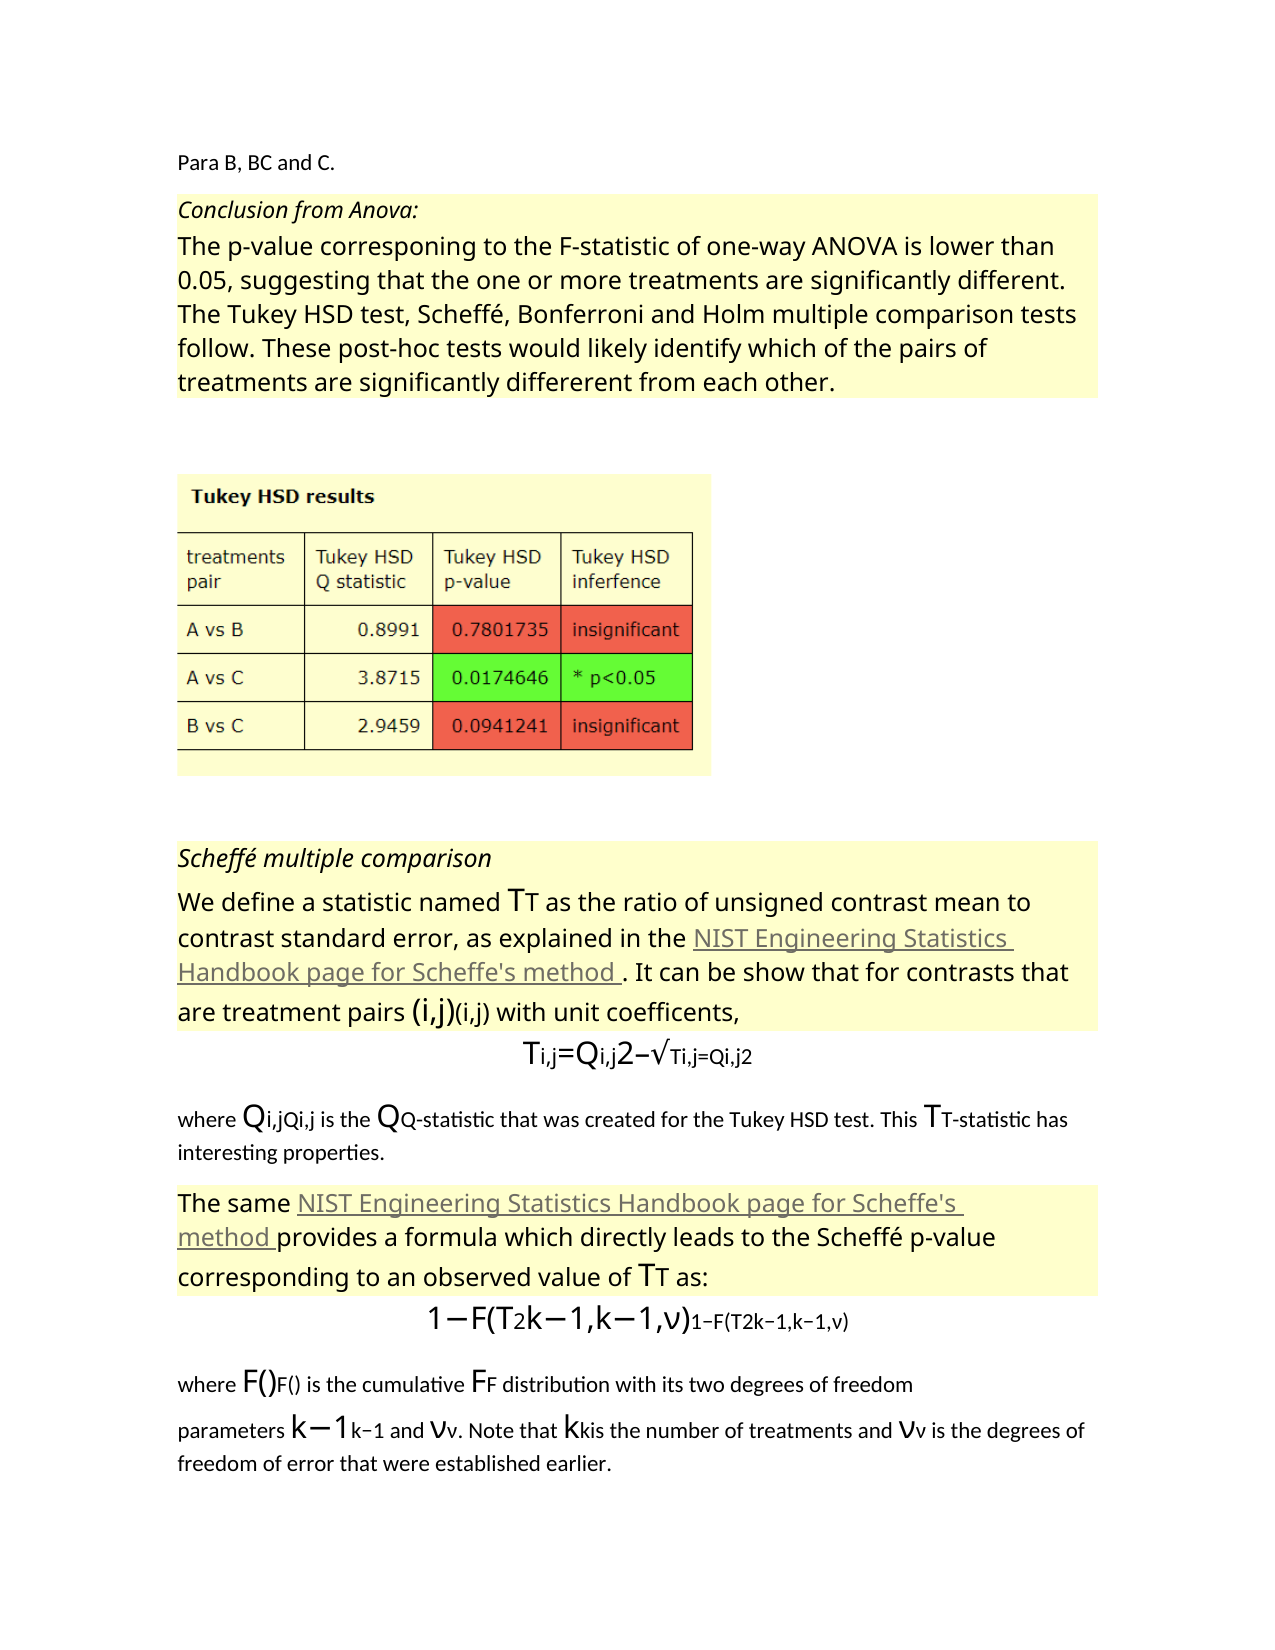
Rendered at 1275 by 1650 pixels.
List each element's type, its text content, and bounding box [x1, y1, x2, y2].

text The same NIST Engineering Statistics Handbook page for Scheffe's method provides a formula which directly leads to the Scheffé p-value corresponding to an observed value of TT as: [177, 1185, 1098, 1296]
text where F()F() is the cumulative FF distribution with its two degrees of freedom parameters k−1k−1 and νν. Note that kkis the number of treatments and νν is the degrees of freedom of error that were established earlier. [177, 1359, 1098, 1477]
text We define a statistic named TT as the ratio of unsigned contrast mean to contrast standard error, as explained in the NIST Engineering Statistics Handbook page for Scheffe's method . It can be show that for contrasts that are treatment pairs (i,j)(i,j) with unit coefficents, [177, 878, 1098, 1031]
subtitle Scheffé multiple comparison [177, 841, 1098, 875]
text The p-value corresponing to the F-statistic of one-way ANOVA is lower than 0.05, suggesting that the one or more treatments are significantly different. The Tukey HSD test, Scheffé, Bonferroni and Holm multiple comparison tests follow. These post-hoc tests would likely identify which of the pairs of treatments are significantly differerent from each other. [177, 228, 1098, 398]
picture [177, 474, 712, 776]
text 1−F(T2k−1,k−1,ν)1−F(T2k−1,k−1,ν) [177, 1296, 1098, 1339]
subtitle Conclusion from Anova: [177, 194, 1098, 226]
text Para B, BC and C. [177, 148, 1098, 176]
text Ti,j=Qi,j2–√Ti,j=Qi,j2 [177, 1031, 1098, 1074]
text where Qi,jQi,j is the QQ-statistic that was created for the Tukey HSD test. This TT-statistic has interesting properties. [177, 1094, 1098, 1166]
